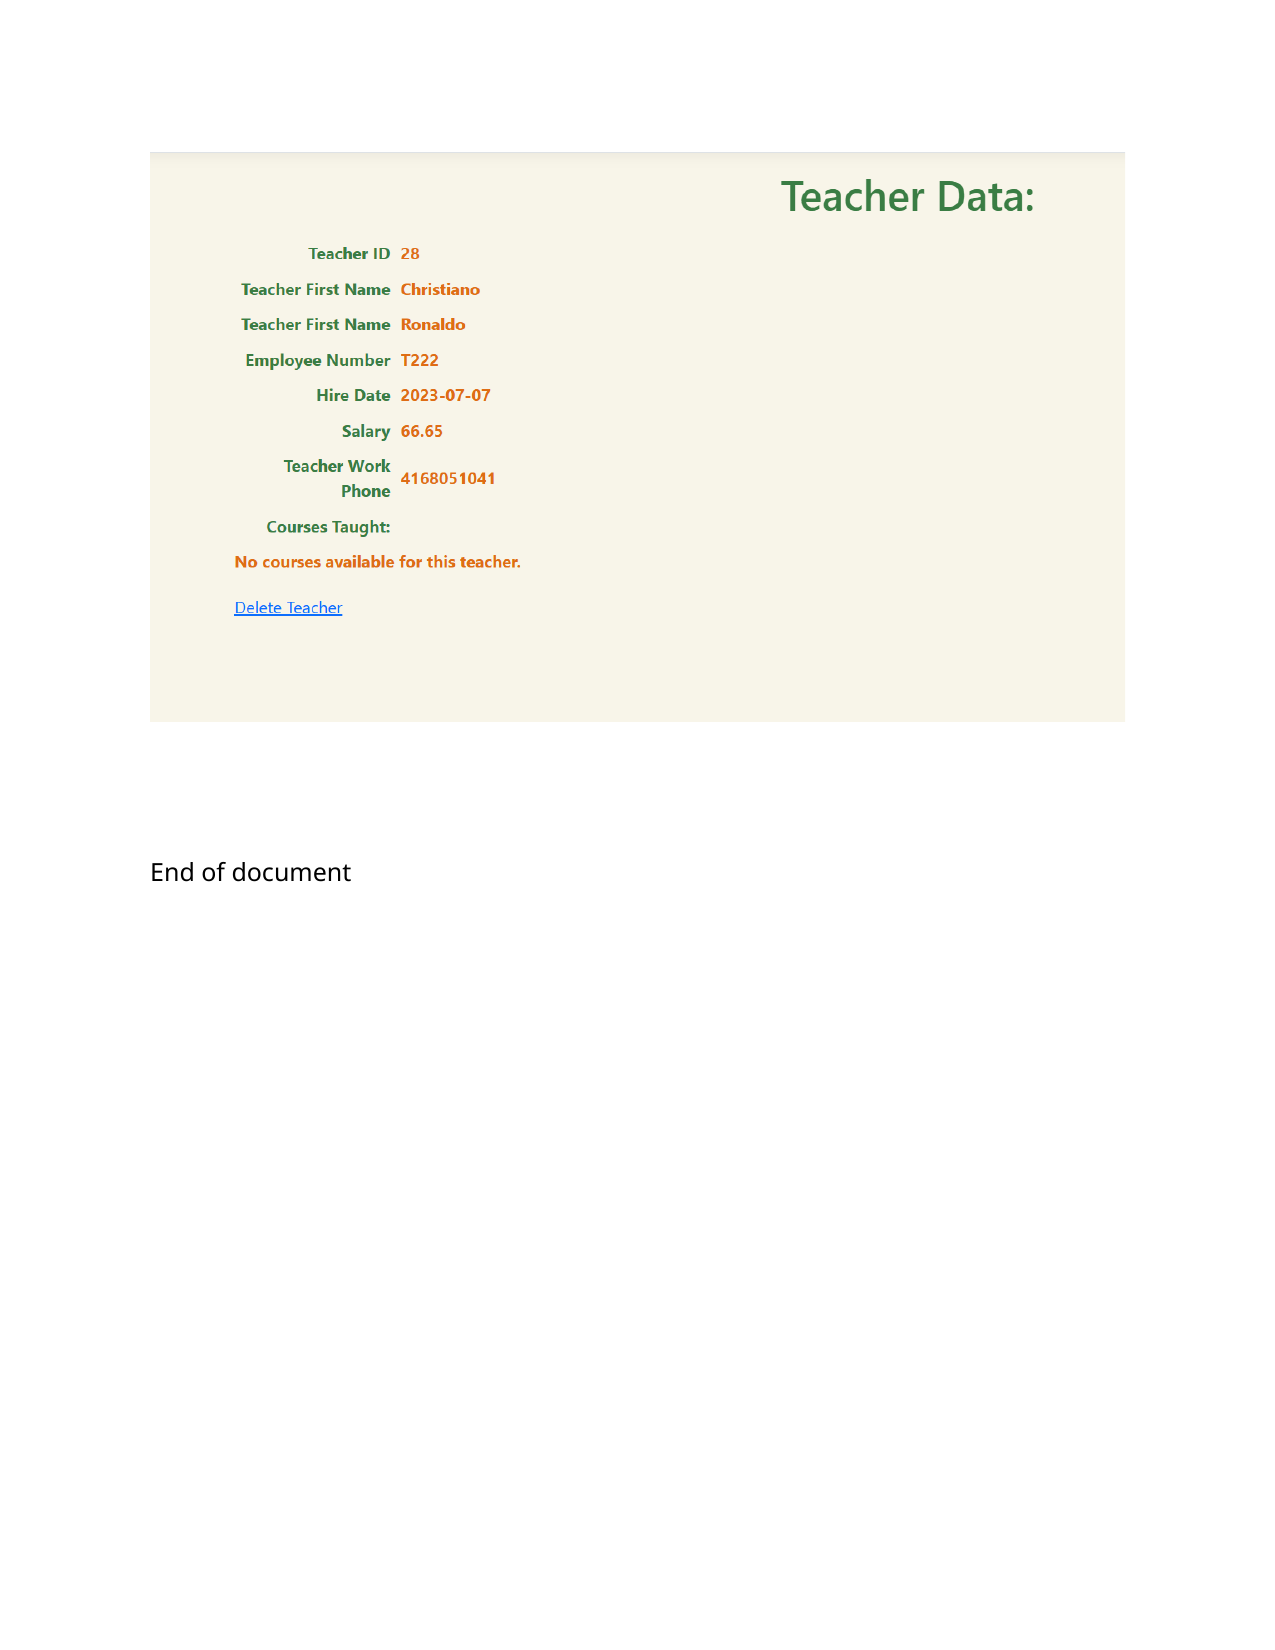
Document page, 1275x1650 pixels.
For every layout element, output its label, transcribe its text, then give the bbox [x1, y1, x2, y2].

text End of document [150, 855, 1125, 889]
picture [150, 150, 1125, 722]
